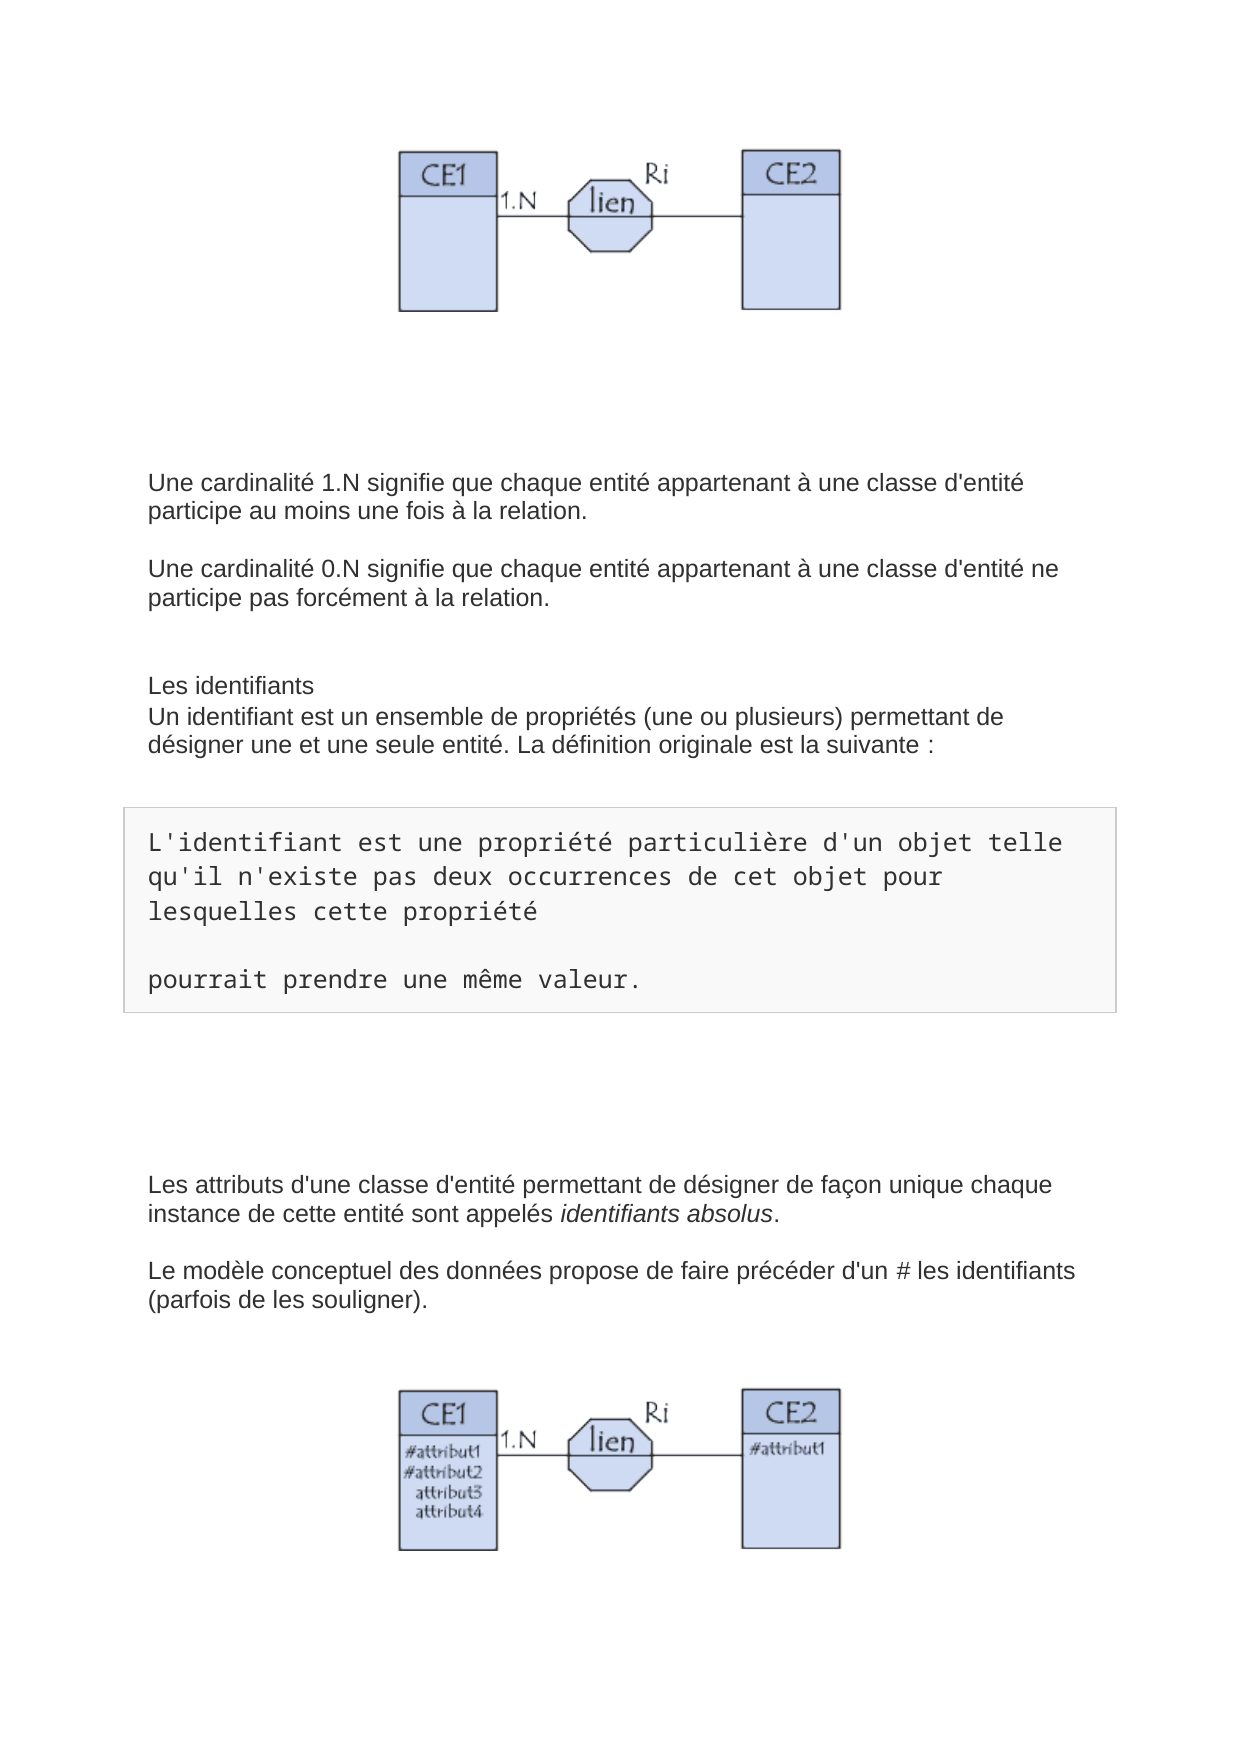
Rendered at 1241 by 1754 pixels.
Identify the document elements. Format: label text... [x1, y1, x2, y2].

text Une cardinalité 1.N signifie que chaque entité appartenant à une classe d'entité participe au moins une fois à la relation. Une cardinalité 0.N signifie que chaque entité appartenant à une classe d'entité ne participe pas forcément à la relation. [148, 468, 1093, 640]
picture [393, 147, 847, 312]
text Un identifiant est un ensemble de propriétés (une ou plusieurs) permettant de désigner une et une seule entité. La définition originale est la suivante : [148, 702, 1093, 788]
picture [393, 1386, 847, 1551]
subtitle Les identifiants [148, 671, 1093, 700]
text Les attributs d'une classe d'entité permettant de désigner de façon unique chaque instance de cette entité sont appelés identifiants absolus. Le modèle conceptuel des données propose de faire précéder d'un # les identifiants (parfois de les souligner). [148, 1170, 1093, 1371]
text L'identifiant est une propriété particulière d'un objet telle qu'il n'existe pas deux occurrences de cet objet pour lesquelles cette propriété pourrait prendre une même valeur. [125, 808, 1115, 1012]
